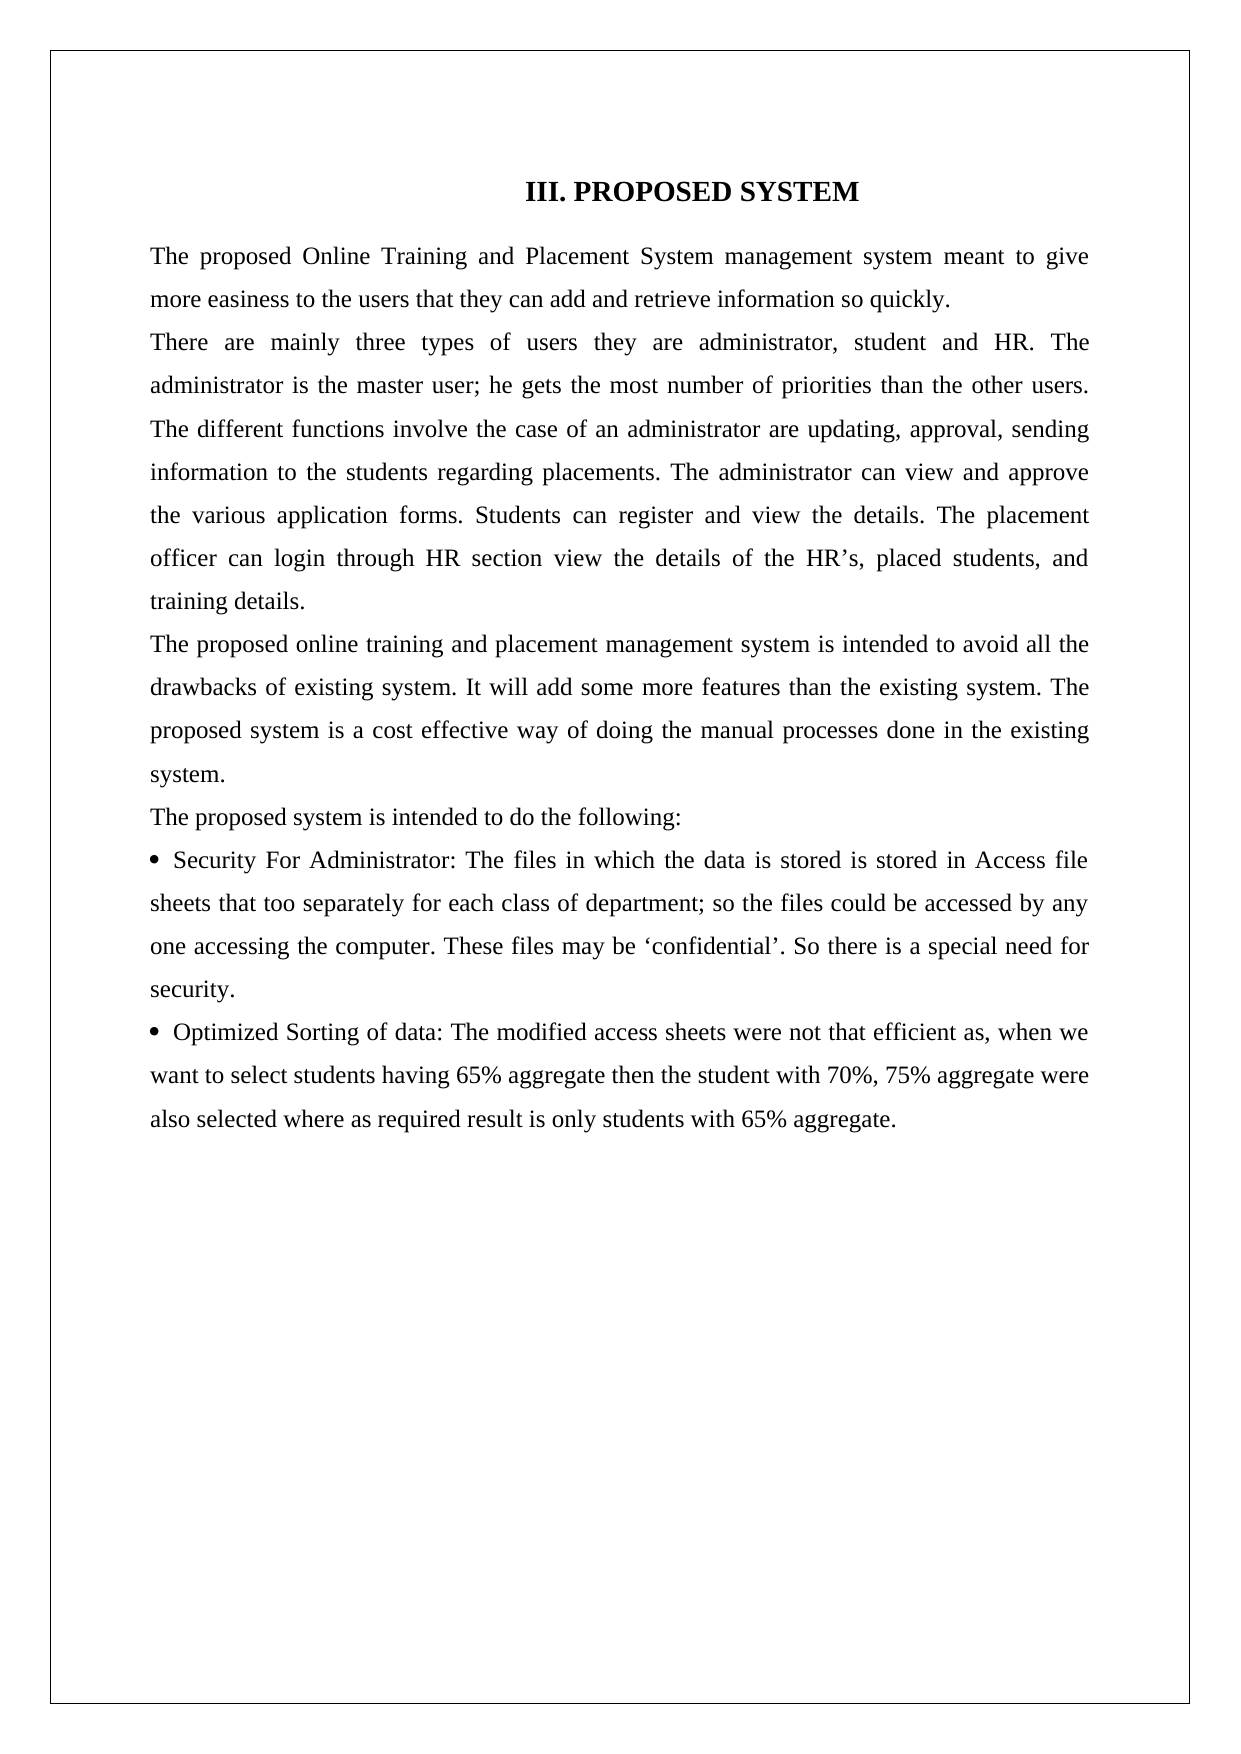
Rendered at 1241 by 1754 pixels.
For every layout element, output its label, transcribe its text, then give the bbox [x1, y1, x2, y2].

text There are mainly three types of users they are administrator, student and HR. The administrator is the master user; he gets the most number of priorities than the other users. The different functions involve the case of an administrator are updating, approval, sending information to the students regarding placements. The administrator can view and approve the various application forms. Students can register and view the details. The placement officer can login through HR section view the details of the HR’s, placed students, and training details. [150, 327, 1090, 615]
text The proposed Online Training and Placement System management system meant to give more easiness to the users that they can add and retrieve information so quickly. [150, 241, 1090, 313]
text III. PROPOSED SYSTEM [450, 174, 1090, 208]
text Security For Administrator: The files in which the data is stored is stored in Access file sheets that too separately for each class of department; so the files could be accessed by any one accessing the computer. These files may be ‘confidential’. So there is a special need for security. [150, 845, 1090, 1003]
text The proposed system is intended to do the following: [150, 802, 1090, 831]
text Optimized Sorting of data: The modified access sheets were not that efficient as, when we want to select students having 65% aggregate then the student with 70%, 75% aggregate were also selected where as required result is only students with 65% aggregate. [150, 1017, 1090, 1132]
text The proposed online training and placement management system is intended to avoid all the drawbacks of existing system. It will add some more features than the existing system. The proposed system is a cost effective way of doing the manual processes done in the existing system. [150, 629, 1090, 787]
